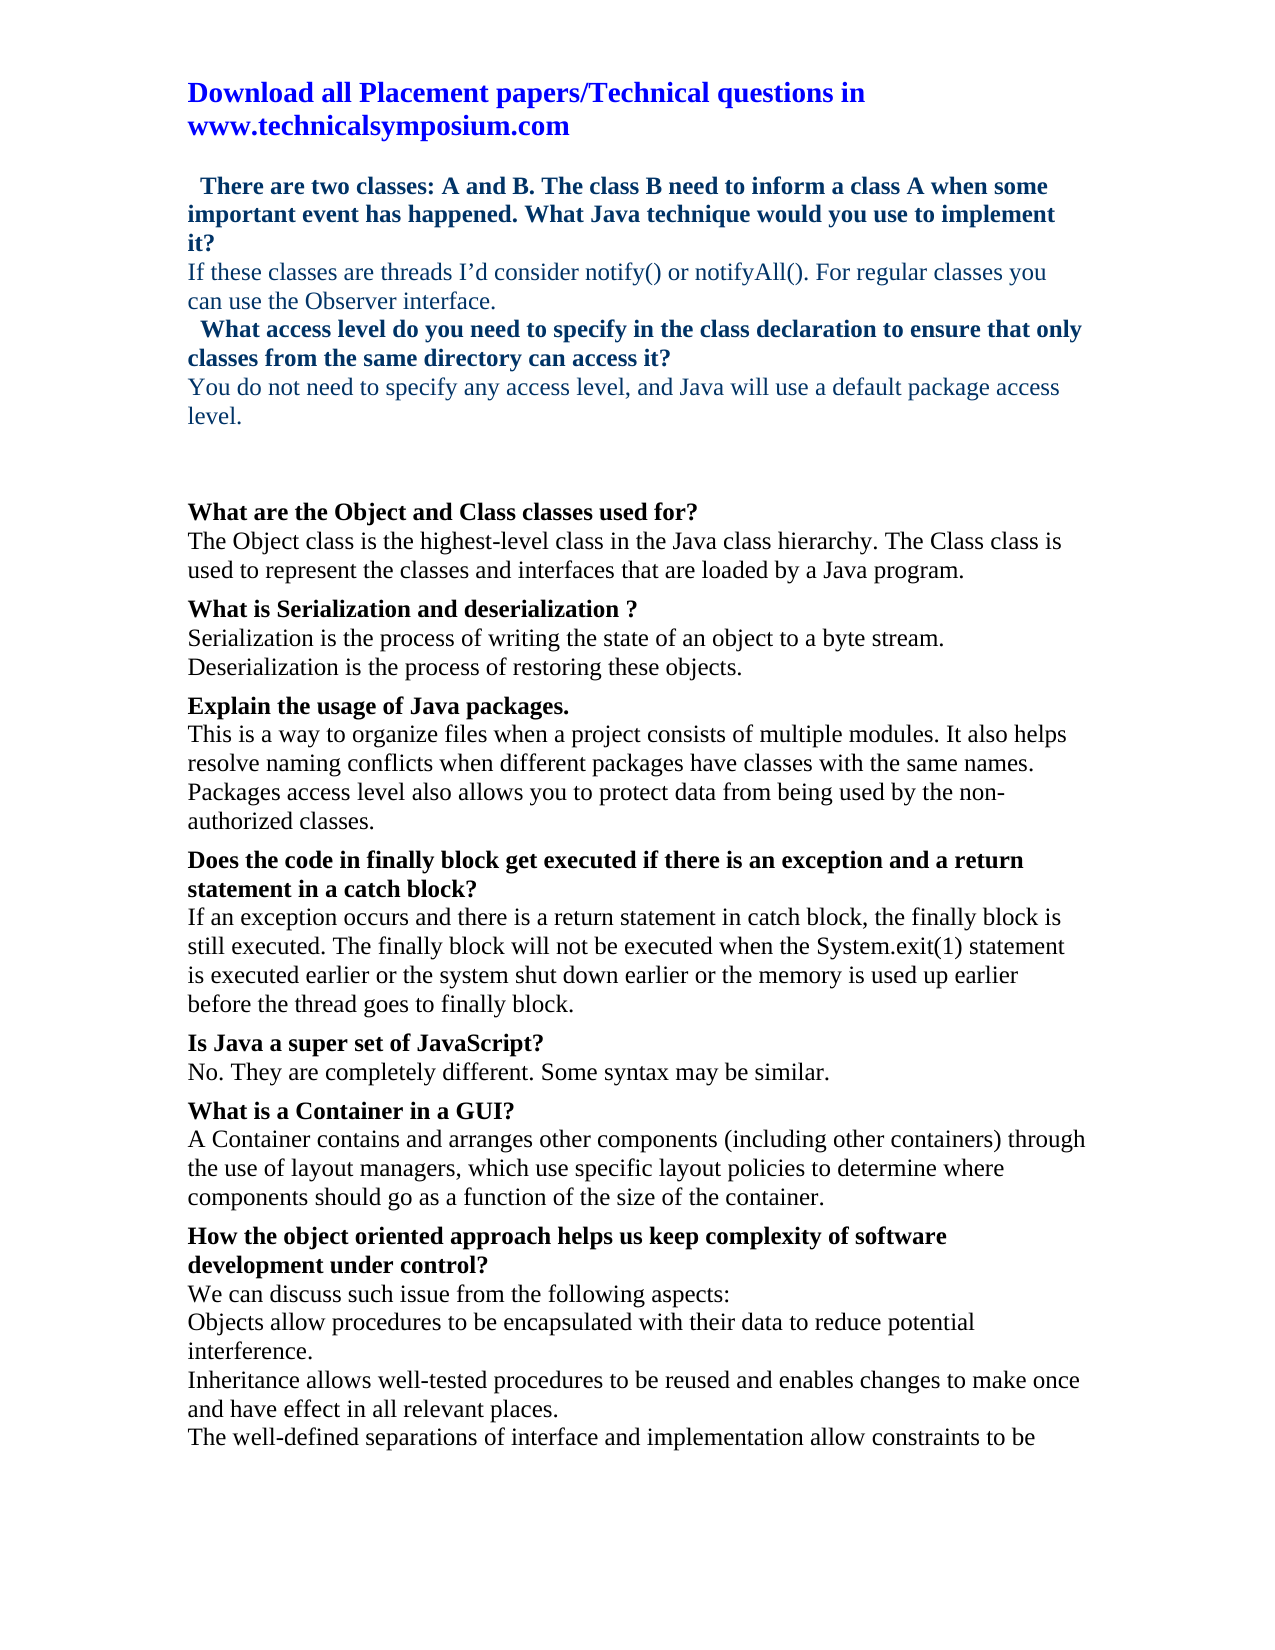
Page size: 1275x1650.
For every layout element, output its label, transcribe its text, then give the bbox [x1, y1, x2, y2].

text You do not need to specify any access level, and Java will use a default package access level. [187, 372, 1087, 429]
text Explain the usage of Java packages. This is a way to organize files when a project consists of multiple modules. It also helps resolve naming conflicts when different packages have classes with the same names. Packages access level also allows you to protect data from being used by the non-authorized classes. [187, 691, 1087, 834]
text Does the code in finally block get executed if there is an exception and a return statement in a catch block? If an exception occurs and there is a return statement in catch block, the finally block is still executed. The finally block will not be executed when the System.exit(1) statement is executed earlier or the system shut down earlier or the memory is used up earlier before the thread goes to finally block. [187, 845, 1087, 1017]
text Is Java a super set of JavaScript? No. They are completely different. Some syntax may be similar. [187, 1028, 1087, 1085]
text What are the Object and Class classes used for? The Object class is the highest-level class in the Java class hierarchy. The Class class is used to represent the classes and interfaces that are loaded by a Java program. [187, 497, 1087, 584]
text What access level do you need to specify in the class declaration to ensure that only classes from the same directory can access it? [187, 314, 1087, 372]
text What is Serialization and deserialization ? Serialization is the process of writing the state of an object to a byte stream. Deserialization is the process of restoring these objects. [187, 594, 1087, 680]
text What is a Container in a GUI? A Container contains and arranges other components (including other containers) through the use of layout managers, which use specific layout policies to determine where components should go as a function of the size of the container. [187, 1096, 1087, 1211]
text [187, 1221, 1087, 1451]
text There are two classes: A and B. The class B need to inform a class A when some important event has happened. What Java technique would you use to implement it? [187, 171, 1087, 257]
text If these classes are threads I’d consider notify() or notifyAll(). For regular classes you can use the Observer interface. [187, 257, 1087, 314]
